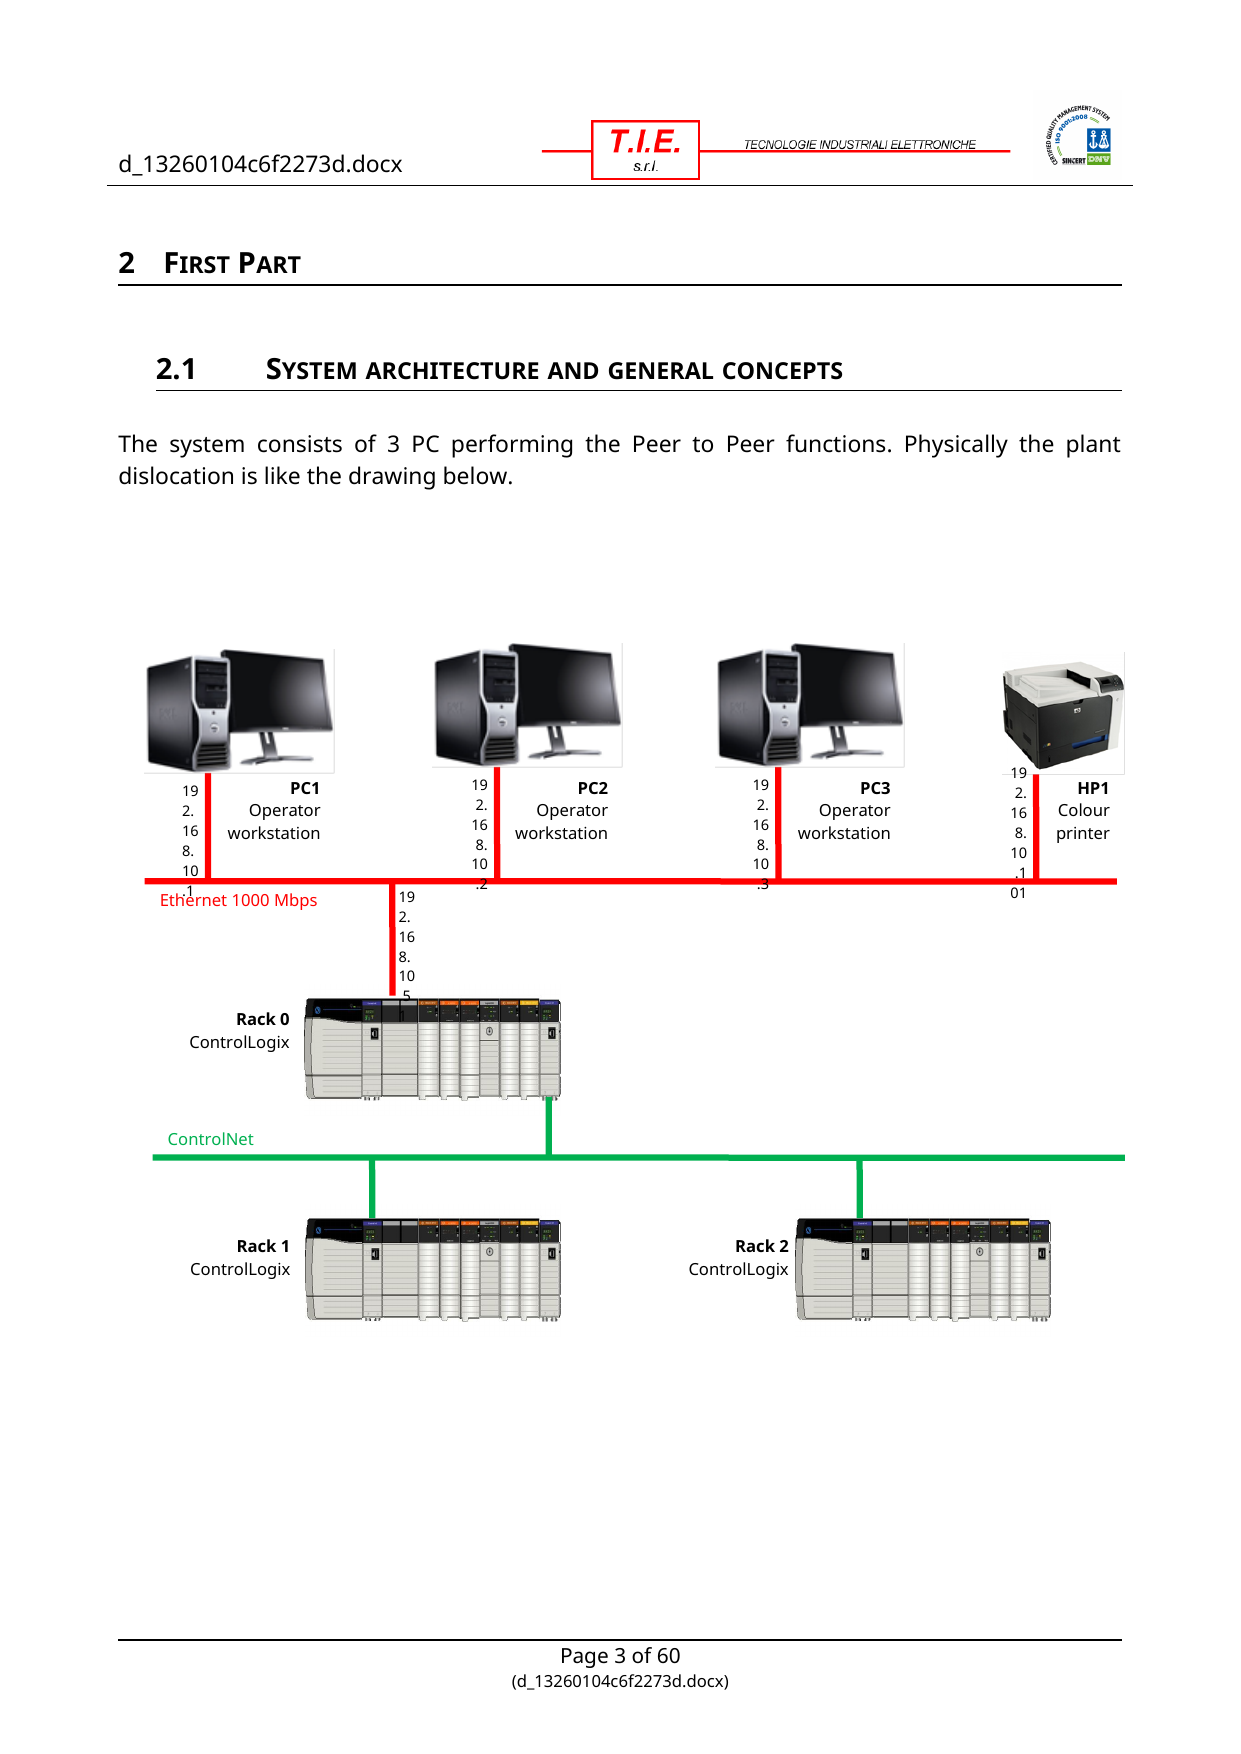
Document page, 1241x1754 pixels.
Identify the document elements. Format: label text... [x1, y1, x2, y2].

picture [305, 1204, 561, 1337]
picture [304, 984, 561, 1116]
text The system consists of 3 PC performing the Peer to Peer functions. Physically the plant dislocation is like the drawing below. [118, 428, 1122, 491]
picture [795, 1204, 1051, 1337]
subtitle System architecture and general concepts [156, 348, 1122, 390]
picture [541, 120, 1011, 180]
picture [1002, 652, 1125, 775]
picture [715, 643, 906, 769]
picture [1033, 90, 1123, 180]
picture [432, 643, 624, 769]
subtitle First Part [118, 243, 1122, 284]
picture [144, 649, 336, 775]
